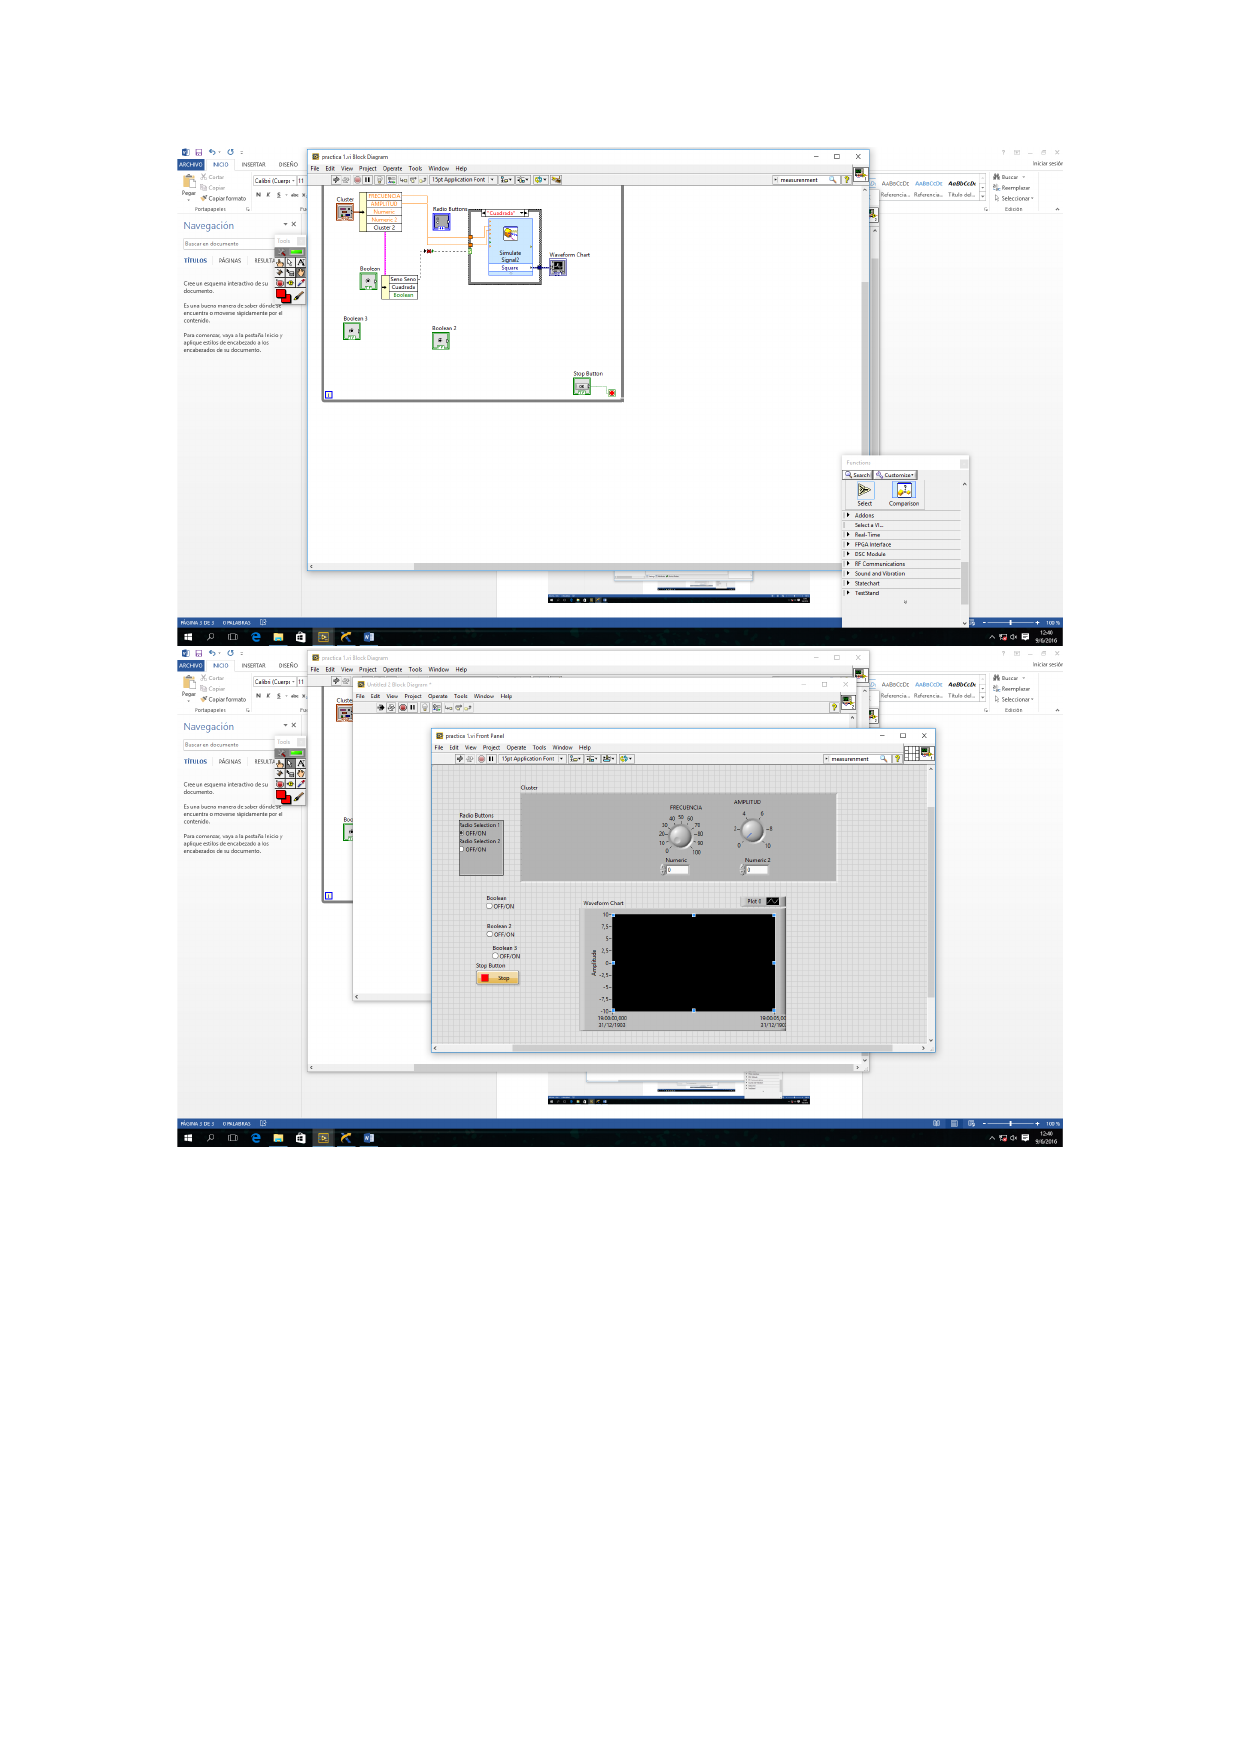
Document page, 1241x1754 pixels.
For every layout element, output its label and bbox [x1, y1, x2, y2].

picture [177, 648, 1063, 1147]
picture [177, 147, 1063, 646]
